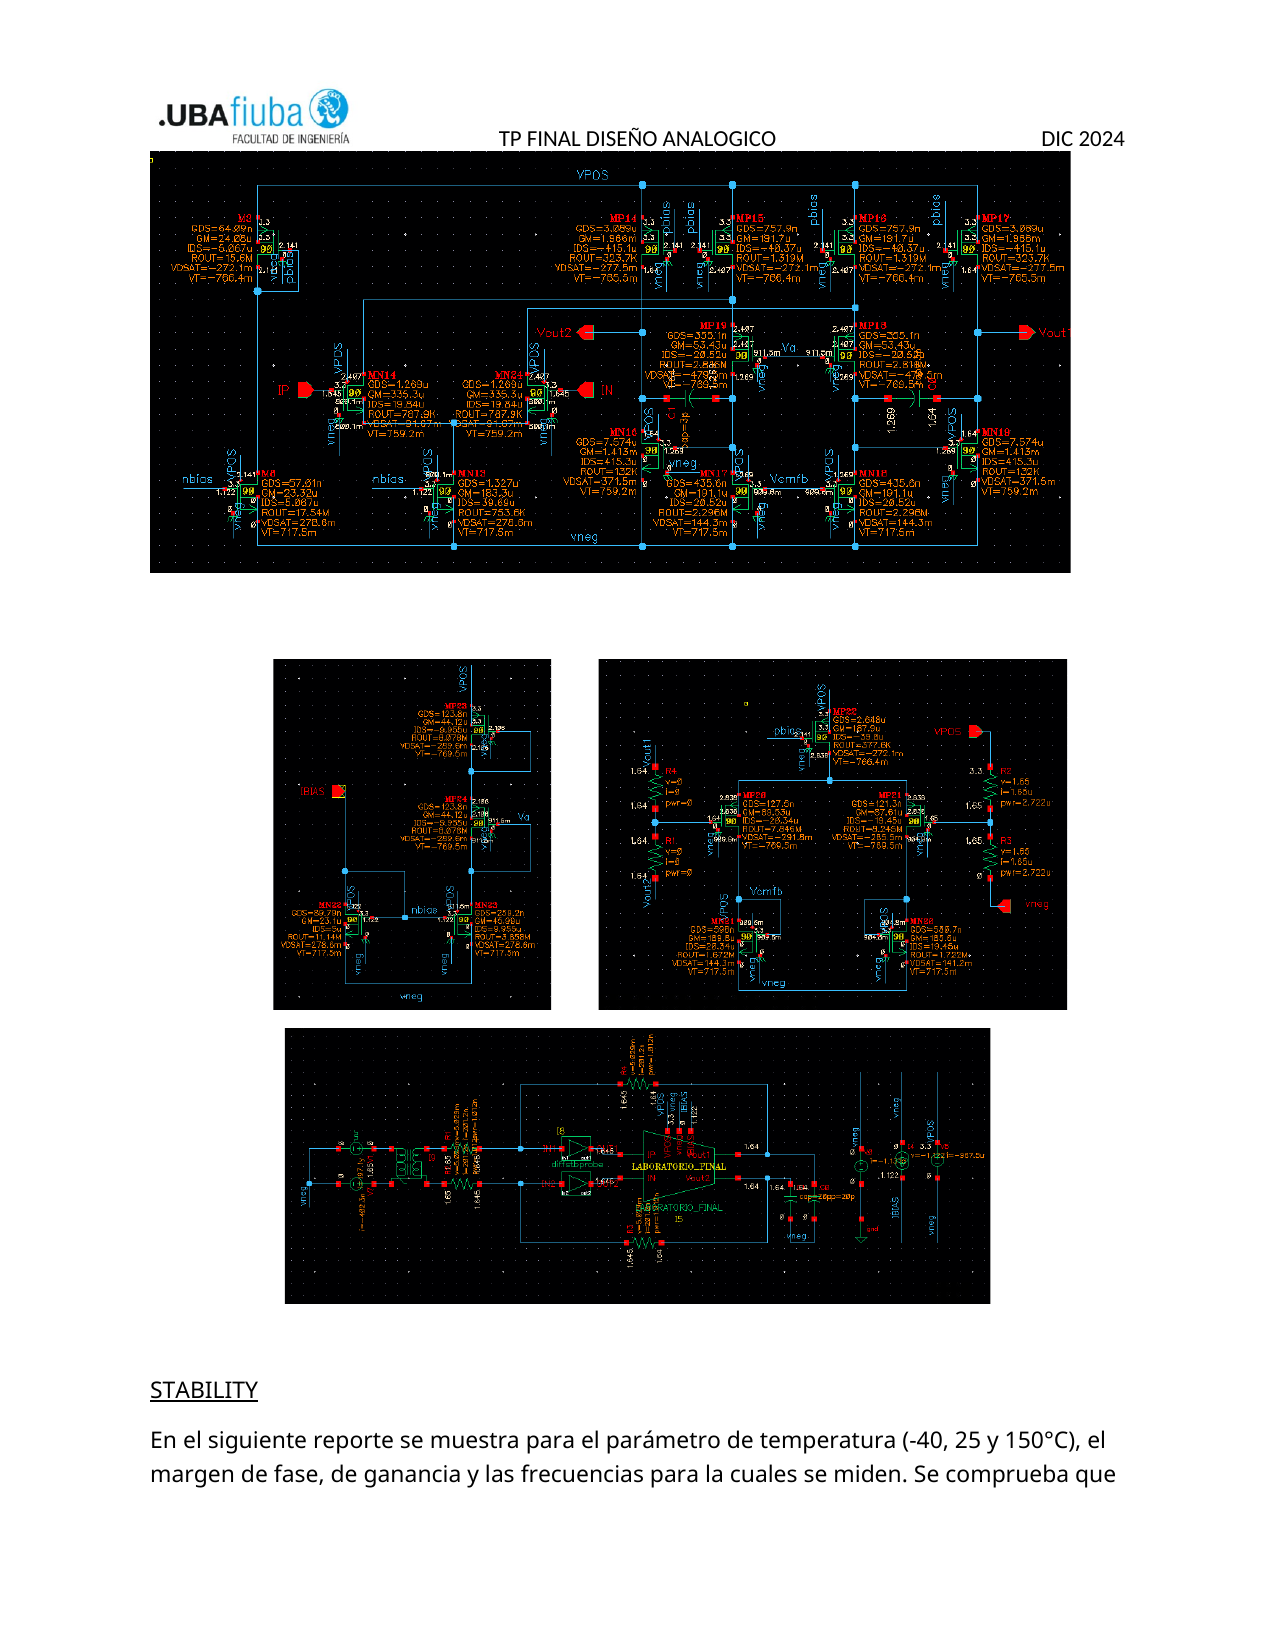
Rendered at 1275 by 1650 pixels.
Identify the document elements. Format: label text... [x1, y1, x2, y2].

picture [150, 151, 1071, 573]
picture [150, 75, 358, 147]
text STABILITY [150, 1373, 1125, 1405]
picture [273, 659, 552, 1010]
picture [284, 1028, 991, 1304]
picture [598, 659, 1068, 1010]
